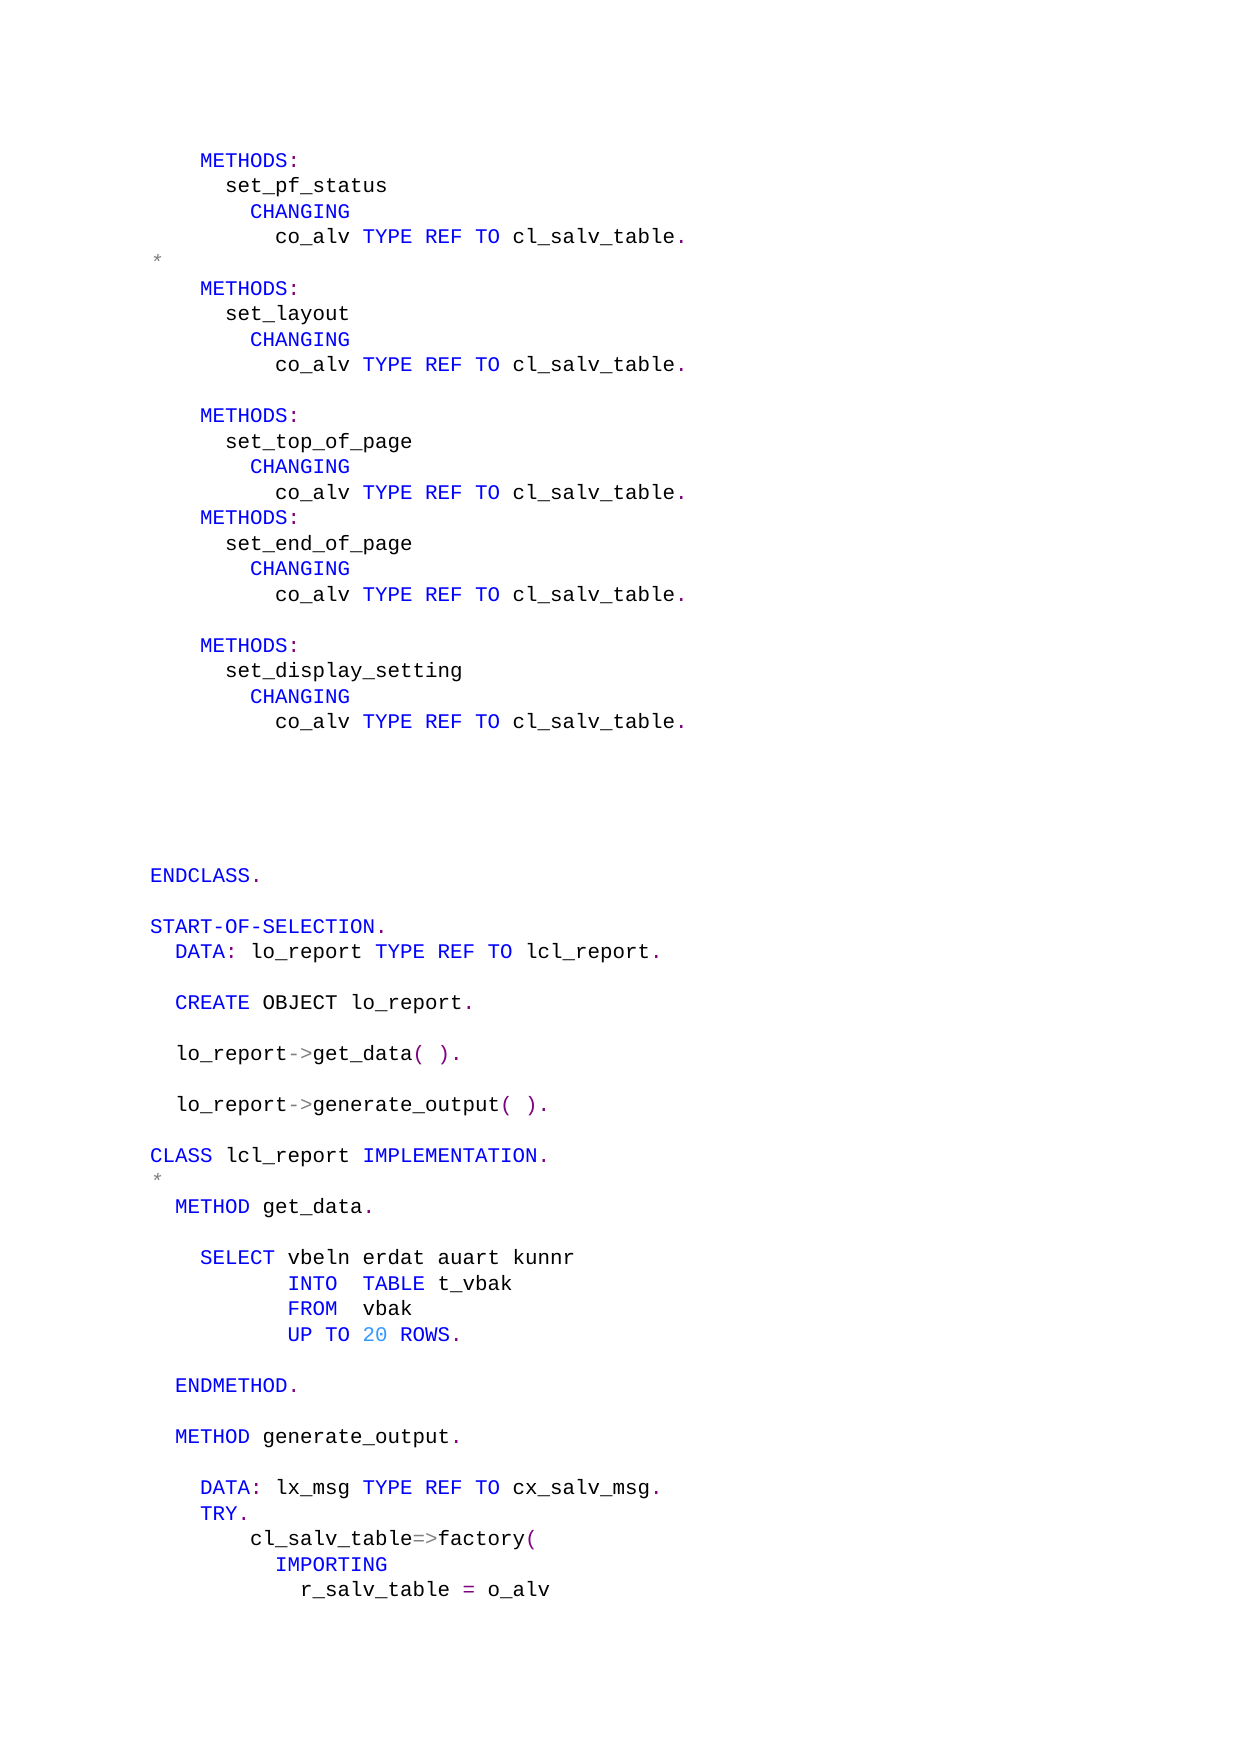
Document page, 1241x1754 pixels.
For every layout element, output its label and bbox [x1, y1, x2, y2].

text [150, 150, 1090, 1603]
